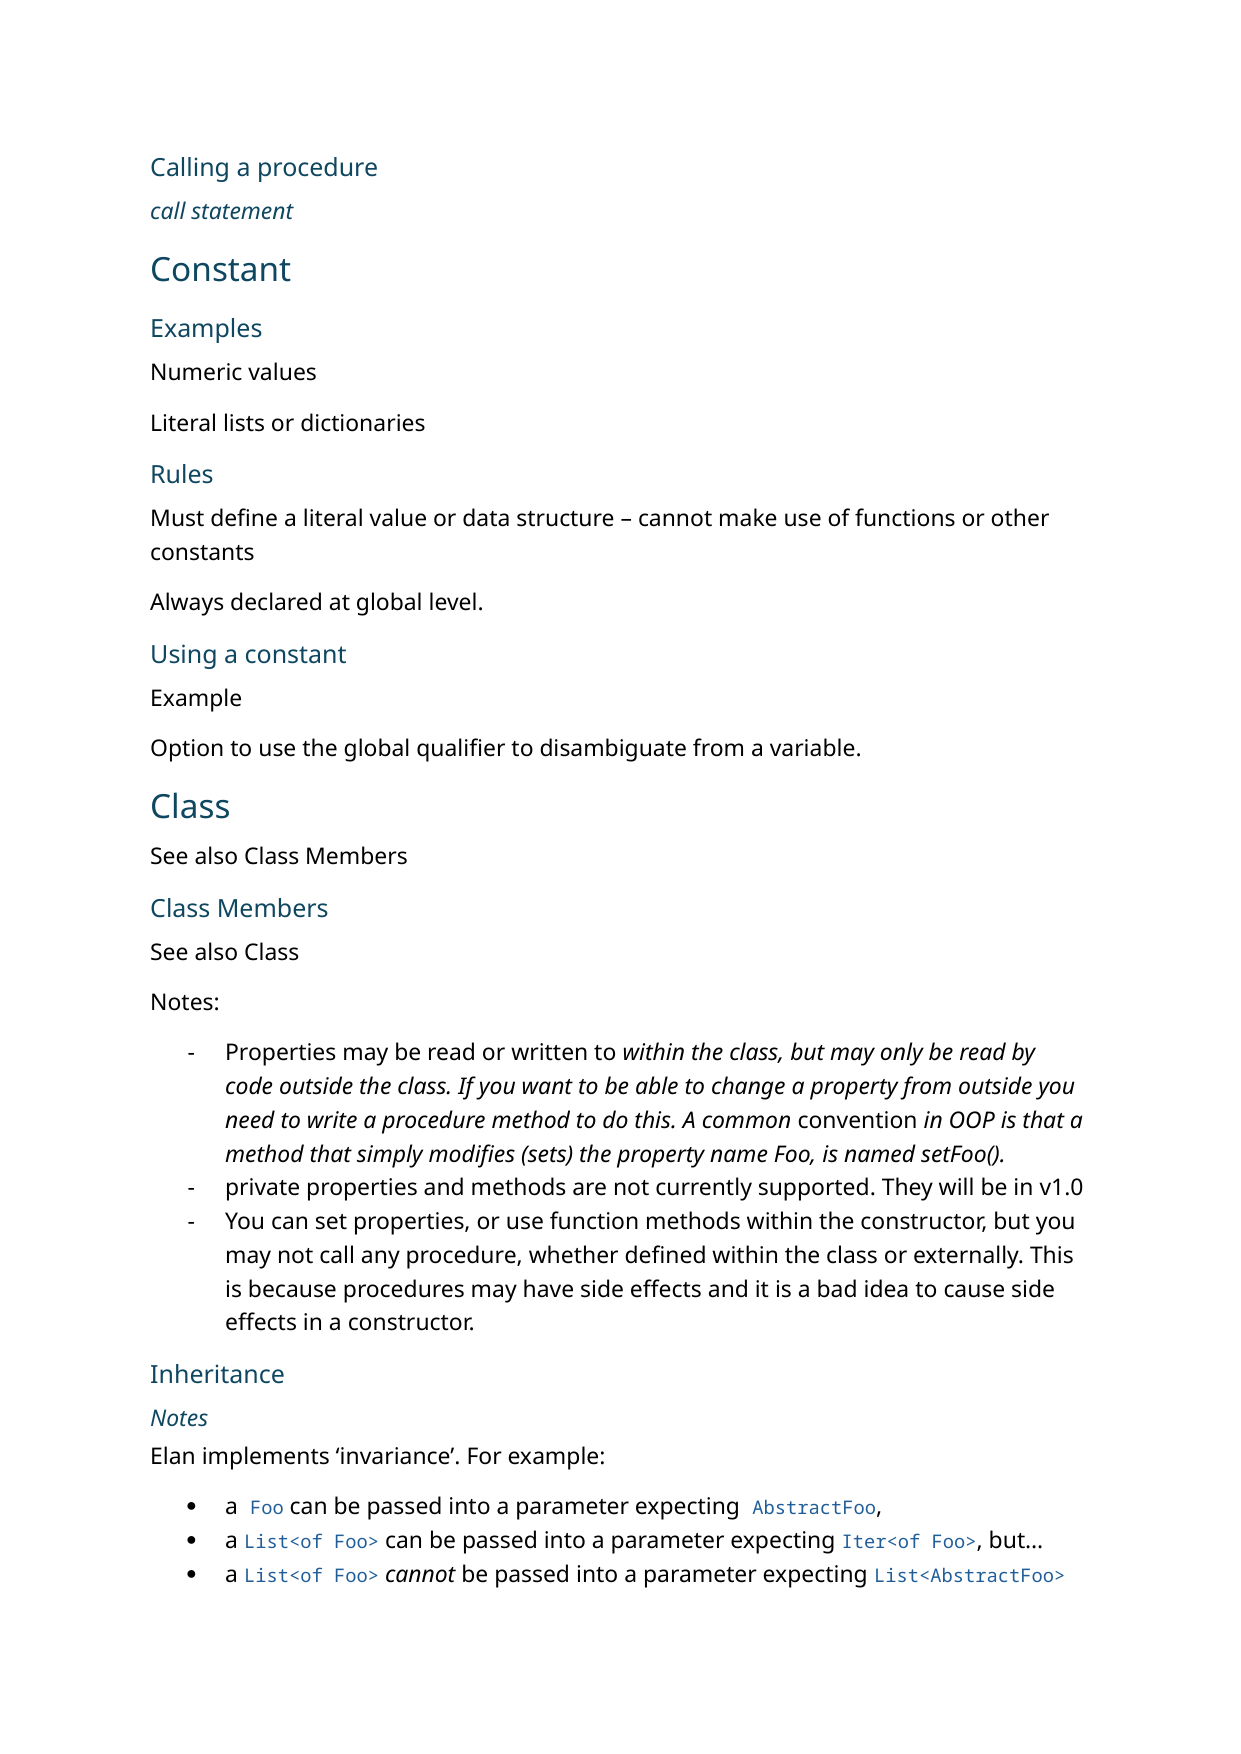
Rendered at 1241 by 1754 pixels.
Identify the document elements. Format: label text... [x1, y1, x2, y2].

subtitle Using a constant [150, 637, 1090, 671]
subtitle Examples [150, 311, 1090, 345]
text Must define a literal value or data structure – cannot make use of functions or other constants [150, 502, 1090, 567]
list Properties may be read or written to within the class, but may only be read by code outside the class. If you want to be able to change a property from outside you need to write a procedure method to do this. A common convention in OOP is that a method that simply modifies (sets) the property name Foo, is named setFoo(). [187, 1036, 1090, 1169]
subtitle Calling a procedure [150, 150, 1090, 184]
text Always declared at global level. [150, 586, 1090, 618]
subtitle Constant [150, 246, 1090, 291]
text Option to use the global qualifier to disambiguate from a variable. [150, 732, 1090, 763]
text Elan implements ‘invariance’. For example: [150, 1440, 1090, 1471]
text Notes: [150, 986, 1090, 1017]
text Numeric values [150, 356, 1090, 387]
subtitle Inheritance [150, 1357, 1090, 1391]
text See also Class Members [150, 840, 1090, 871]
list private properties and methods are not currently supported. They will be in v1.0 [187, 1171, 1090, 1203]
list a List<of Foo> can be passed into a parameter expecting Iter<of Foo>, but… [187, 1524, 1090, 1555]
subtitle Notes [150, 1402, 1090, 1433]
list You can set properties, or use function methods within the constructor, but you may not call any procedure, whether defined within the class or externally. This is because procedures may have side effects and it is a bad idea to cause side effects in a constructor. [187, 1205, 1090, 1338]
text Example [150, 682, 1090, 713]
subtitle Class Members [150, 890, 1090, 924]
text Literal lists or dictionaries [150, 407, 1090, 438]
subtitle Class [150, 783, 1090, 828]
list a Foo can be passed into a parameter expecting AbstractFoo, [187, 1490, 1090, 1521]
text See also Class [150, 936, 1090, 967]
subtitle Rules [150, 457, 1090, 491]
list a List<of Foo> cannot be passed into a parameter expecting List<AbstractFoo> [187, 1558, 1090, 1589]
subtitle call statement [150, 195, 1090, 226]
